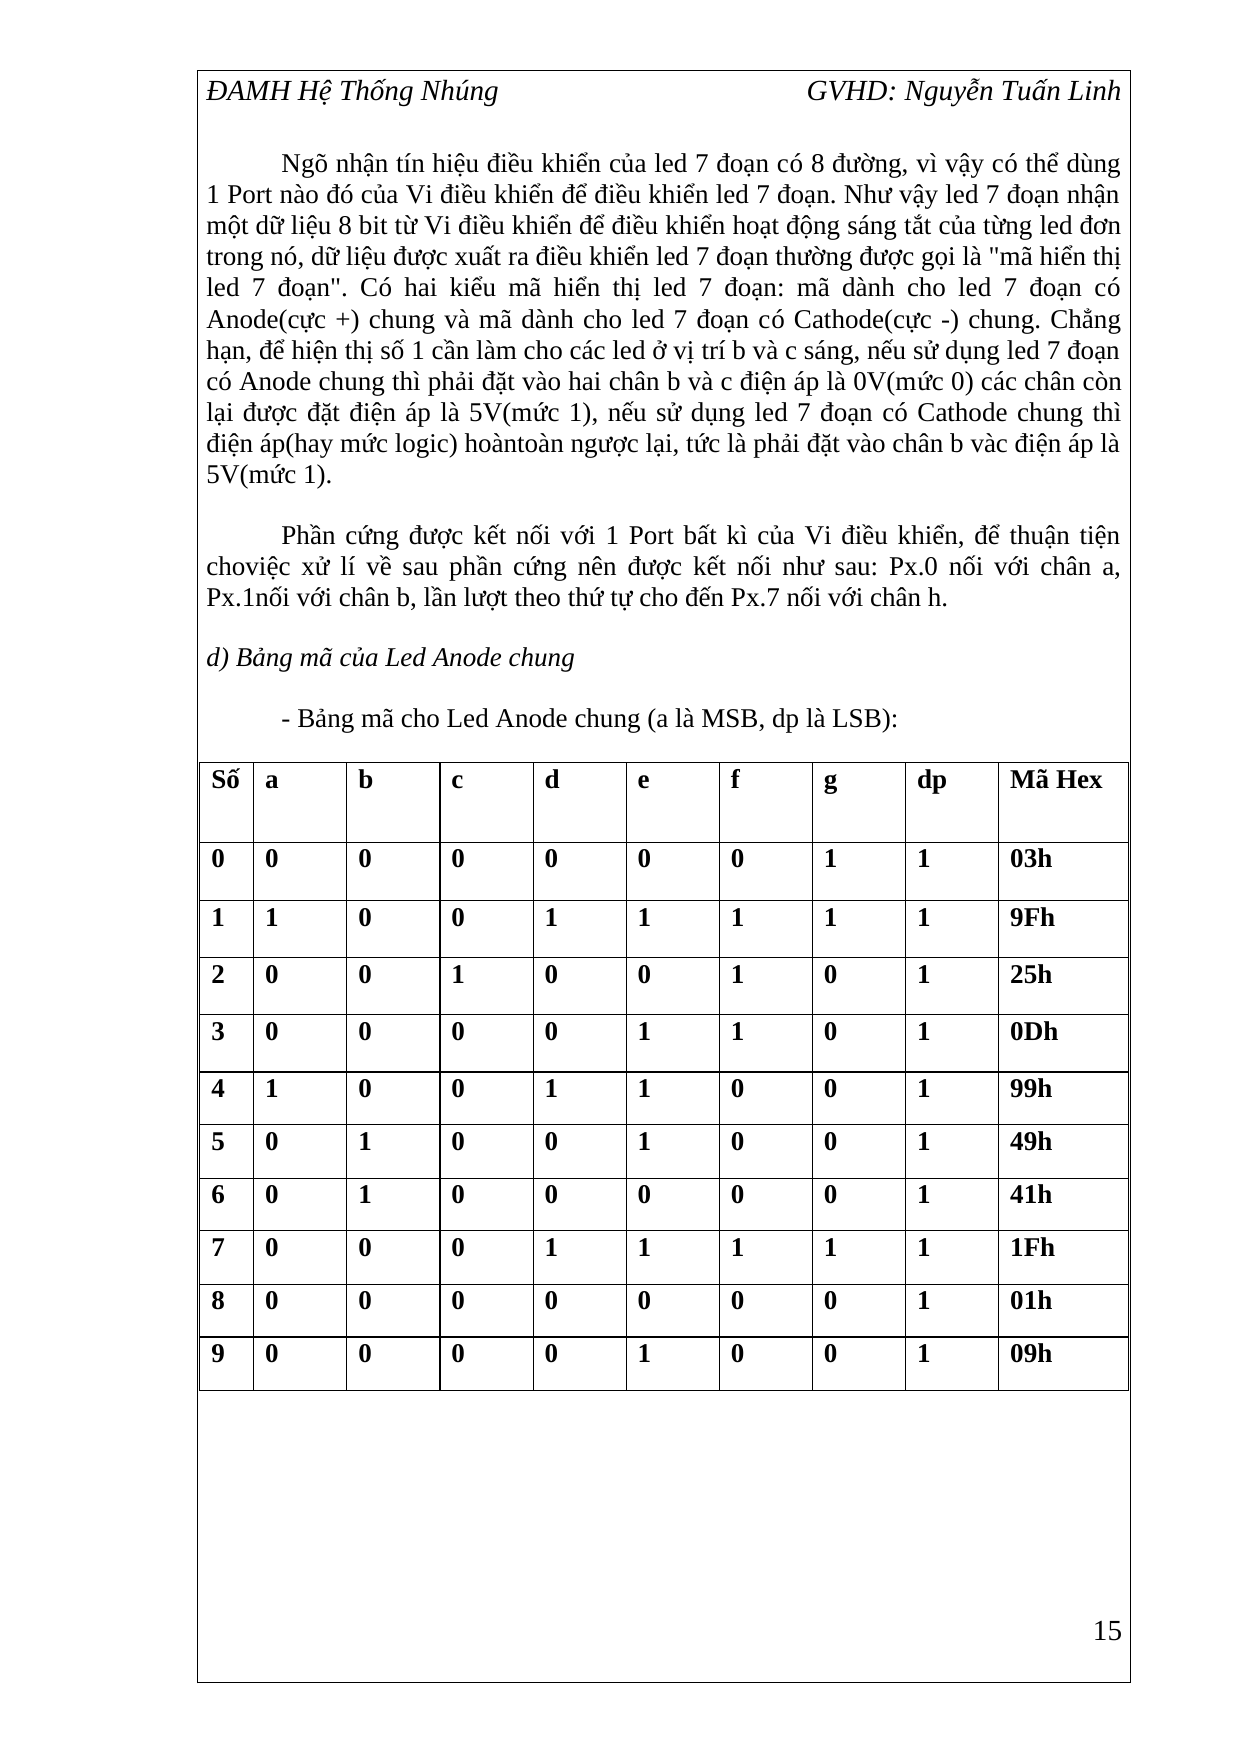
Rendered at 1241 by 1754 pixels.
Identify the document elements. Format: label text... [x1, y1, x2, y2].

table_cell 1 [534, 901, 626, 957]
table_header dp [906, 763, 998, 842]
table_cell 2 [200, 958, 253, 1014]
table_cell 0 [813, 1179, 905, 1230]
table_header d [534, 763, 626, 842]
table_cell 0 [254, 1231, 346, 1283]
table_cell 0 [720, 1338, 812, 1389]
table_cell 01h [999, 1285, 1128, 1336]
table_cell 3 [200, 1015, 253, 1071]
table_cell 1 [254, 901, 346, 957]
table_cell 9Fh [999, 901, 1128, 957]
table_cell 0 [254, 1125, 346, 1177]
table_cell 1 [906, 1179, 998, 1230]
table_cell 1 [200, 901, 253, 957]
table_cell 0 [347, 1285, 439, 1336]
table_cell 0 [627, 1285, 719, 1336]
table_cell 0 [534, 1125, 626, 1177]
table_cell 5 [200, 1125, 253, 1177]
table_cell 1 [720, 958, 812, 1014]
table_cell 7 [200, 1231, 253, 1283]
table_cell 0 [347, 1015, 439, 1071]
table_cell 0 [254, 843, 346, 900]
table_cell 1 [627, 1338, 719, 1389]
table_cell 0 [347, 1231, 439, 1283]
table_cell 0 [534, 1015, 626, 1071]
table_header g [813, 763, 905, 842]
table_cell 1 [906, 1285, 998, 1336]
table_cell 0 [254, 1179, 346, 1230]
table_cell 0 [254, 1285, 346, 1336]
table_cell 0 [254, 1338, 346, 1389]
table_cell 0 [534, 958, 626, 1014]
table_cell 1 [906, 1231, 998, 1283]
table_cell 1 [906, 1125, 998, 1177]
table_cell 0 [441, 1338, 533, 1389]
table_cell 1 [627, 1073, 719, 1124]
table_cell 0 [534, 1338, 626, 1389]
table_cell 0 [441, 843, 533, 900]
table_cell 0 [441, 1125, 533, 1177]
table_cell 1 [254, 1073, 346, 1124]
table_cell 1 [534, 1231, 626, 1283]
table_cell 0 [347, 958, 439, 1014]
table_cell 1 [906, 1015, 998, 1071]
table_cell 0 [441, 1285, 533, 1336]
table_cell 0 [813, 1015, 905, 1071]
table_cell 0 [200, 843, 253, 900]
table_cell 1 [347, 1125, 439, 1177]
table_cell 1 [627, 901, 719, 957]
table_cell 0 [720, 1285, 812, 1336]
text d) Bảng mã của Led Anode chung [206, 641, 1122, 672]
table_cell 1 [813, 843, 905, 900]
table_cell 0 [441, 1015, 533, 1071]
text Ngõ nhận tín hiệu điều khiển của led 7 đoạn có 8 đường, vì vậy có thể dùng 1 Port nào đó của Vi điều khiển để điều khiển led 7 đoạn. Như vậy led 7 đoạn nhận một dữ liệu 8 bit từ Vi điều khiển để điều khiển hoạt động sáng tắt của từng led đơn trong nó, dữ liệu được xuất ra điều khiển led 7 đoạn thường được gọi là "mã hiển thị led 7 đoạn". Có hai kiểu mã hiển thị led 7 đoạn: mã dành cho led 7 đoạn có Anode(cực +) chung và mã dành cho led 7 đoạn có Cathode(cực -) chung. Chẳng hạn, để hiện thị số 1 cần làm cho các led ở vị trí b và c sáng, nếu sử dụng led 7 đoạn có Anode chung thì phải đặt vào hai chân b và c điện áp là 0V(mức 0) các chân còn lại được đặt điện áp là 5V(mức 1), nếu sử dụng led 7 đoạn có Cathode chung thì điện áp(hay mức logic) hoàntoàn ngược lại, tức là phải đặt vào chân b vàc điện áp là 5V(mức 1). [206, 147, 1122, 489]
table_cell 1 [813, 901, 905, 957]
text - Bảng mã cho Led Anode chung (a là MSB, dp là LSB): [206, 702, 1122, 733]
table_cell 1 [720, 1015, 812, 1071]
table_cell 0 [347, 1073, 439, 1124]
table_cell 0 [720, 1073, 812, 1124]
table_cell 0 [813, 1125, 905, 1177]
table_cell 0 [254, 1015, 346, 1071]
table_cell 0 [347, 1338, 439, 1389]
table_header Số [200, 763, 253, 842]
table_cell 1 [720, 1231, 812, 1283]
table_cell 99h [999, 1073, 1128, 1124]
table_cell 1 [441, 958, 533, 1014]
table_cell 6 [200, 1179, 253, 1230]
table_cell 0 [441, 1179, 533, 1230]
table_cell 0 [534, 1285, 626, 1336]
table_cell 1 [813, 1231, 905, 1283]
table_cell 0 [720, 1179, 812, 1230]
table_cell 1 [534, 1073, 626, 1124]
table_cell 0 [720, 1125, 812, 1177]
table_cell 1 [906, 1073, 998, 1124]
table_cell 9 [200, 1338, 253, 1389]
table_cell 41h [999, 1179, 1128, 1230]
table_cell 1 [627, 1125, 719, 1177]
table_cell 09h [999, 1338, 1128, 1389]
table_cell 1Fh [999, 1231, 1128, 1283]
table_cell 0 [720, 843, 812, 900]
table_cell 49h [999, 1125, 1128, 1177]
table_cell 0Dh [999, 1015, 1128, 1071]
table_cell 0 [441, 1231, 533, 1283]
table_cell 1 [347, 1179, 439, 1230]
table_cell 0 [813, 1338, 905, 1389]
table_cell 0 [627, 843, 719, 900]
table_header c [441, 763, 533, 842]
table_cell 1 [906, 958, 998, 1014]
table_cell 03h [999, 843, 1128, 900]
table_cell 0 [254, 958, 346, 1014]
text Phần cứng được kết nối với 1 Port bất kì của Vi điều khiển, để thuận tiện choviệc xử lí về sau phần cứng nên được kết nối như sau: Px.0 nối với chân a, Px.1nối với chân b, lần lượt theo thứ tự cho đến Px.7 nối với chân h. [206, 519, 1122, 612]
table_cell 1 [627, 1231, 719, 1283]
table_cell 4 [200, 1073, 253, 1124]
table_header e [627, 763, 719, 842]
table_cell 0 [813, 1285, 905, 1336]
table_cell 0 [627, 1179, 719, 1230]
table_cell 0 [813, 958, 905, 1014]
table_cell 1 [720, 901, 812, 957]
table_cell 1 [906, 1338, 998, 1389]
table_cell 25h [999, 958, 1128, 1014]
table_cell 0 [534, 843, 626, 900]
table_cell 0 [627, 958, 719, 1014]
table_cell 1 [906, 901, 998, 957]
table_header f [720, 763, 812, 842]
table_cell 0 [441, 1073, 533, 1124]
table_cell 0 [441, 901, 533, 957]
table_cell 1 [906, 843, 998, 900]
table_header b [347, 763, 439, 842]
table_cell 1 [627, 1015, 719, 1071]
table_header Mã Hex [999, 763, 1128, 842]
table_cell 0 [813, 1073, 905, 1124]
table_cell 0 [534, 1179, 626, 1230]
table_cell 0 [347, 901, 439, 957]
table_header a [254, 763, 346, 842]
table_cell 0 [347, 843, 439, 900]
table_cell 8 [200, 1285, 253, 1336]
